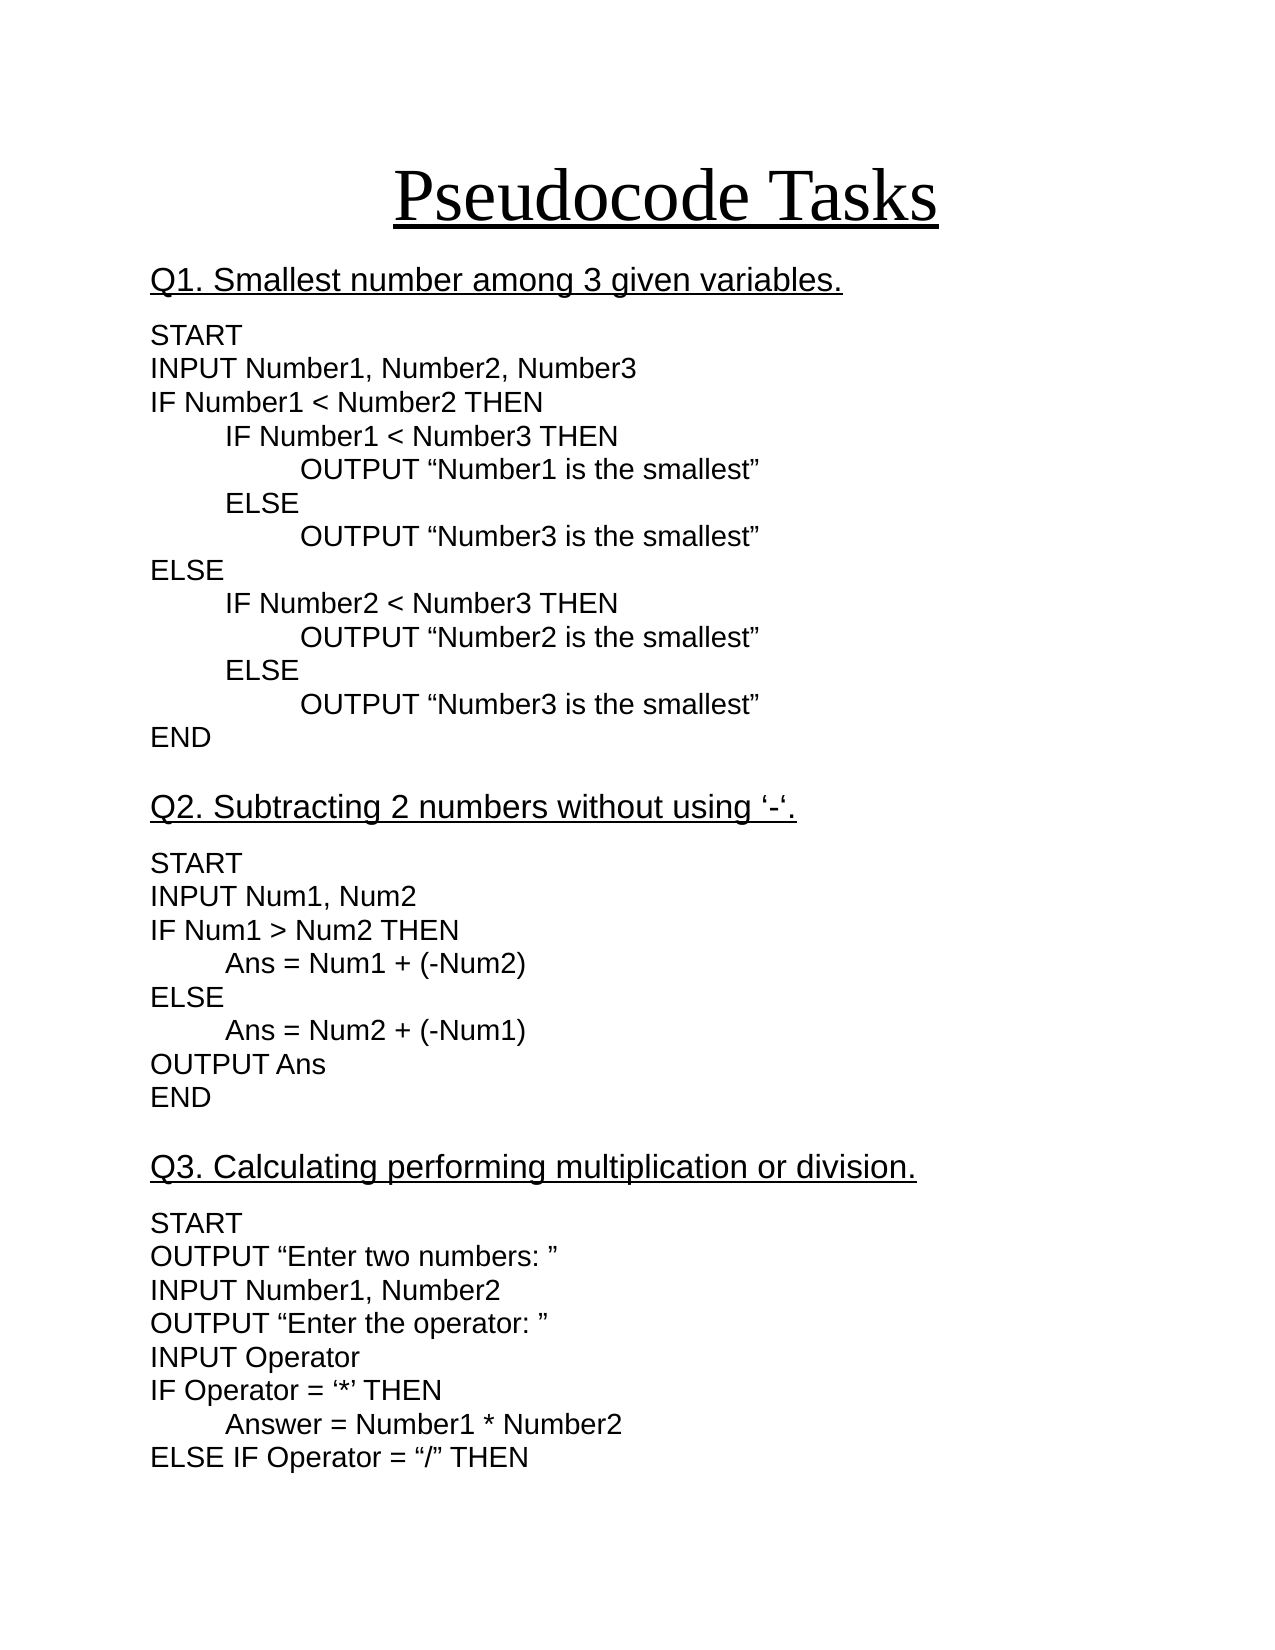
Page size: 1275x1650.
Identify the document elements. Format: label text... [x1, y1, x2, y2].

text IF Number2 < Number3 THEN [150, 586, 1181, 620]
text Q1. Smallest number among 3 given variables. [150, 260, 1181, 298]
text ELSE [150, 553, 1181, 586]
text IF Number1 < Number2 THEN [150, 385, 1181, 418]
text OUTPUT “Enter the operator: ” [150, 1306, 1181, 1340]
text START [150, 318, 1181, 351]
text INPUT Num1, Num2 [150, 879, 1181, 913]
text OUTPUT Ans [150, 1047, 1181, 1080]
text INPUT Operator [150, 1340, 1181, 1373]
text OUTPUT “Number2 is the smallest” [225, 620, 1181, 653]
text OUTPUT “Number3 is the smallest” [150, 687, 1181, 720]
text Ans = Num2 + (-Num1) [150, 1013, 1181, 1047]
text ELSE [150, 980, 1181, 1013]
text Q3. Calculating performing multiplication or division. [150, 1147, 1181, 1186]
text IF Operator = ‘*’ THEN [150, 1373, 1181, 1407]
text OUTPUT “Enter two numbers: ” [150, 1239, 1181, 1273]
text IF Number1 < Number3 THEN [150, 418, 1181, 452]
text OUTPUT “Number3 is the smallest” [150, 519, 1181, 553]
text START [150, 1206, 1181, 1239]
text INPUT Number1, Number2 [150, 1273, 1181, 1306]
text START [150, 846, 1181, 879]
text OUTPUT “Number1 is the smallest” [150, 452, 1181, 486]
text IF Num1 > Num2 THEN [150, 913, 1181, 946]
text END [150, 720, 1181, 754]
text Pseudocode Tasks [150, 150, 1181, 236]
text ELSE IF Operator = “/” THEN [150, 1440, 1181, 1474]
text ELSE [150, 486, 1181, 519]
text ELSE [150, 653, 1181, 687]
text Answer = Number1 * Number2 [150, 1407, 1181, 1440]
text END [150, 1080, 1181, 1114]
text INPUT Number1, Number2, Number3 [150, 351, 1181, 385]
text Q2. Subtracting 2 numbers without using ‘-‘. [150, 787, 1181, 826]
text Ans = Num1 + (-Num2) [150, 946, 1181, 980]
